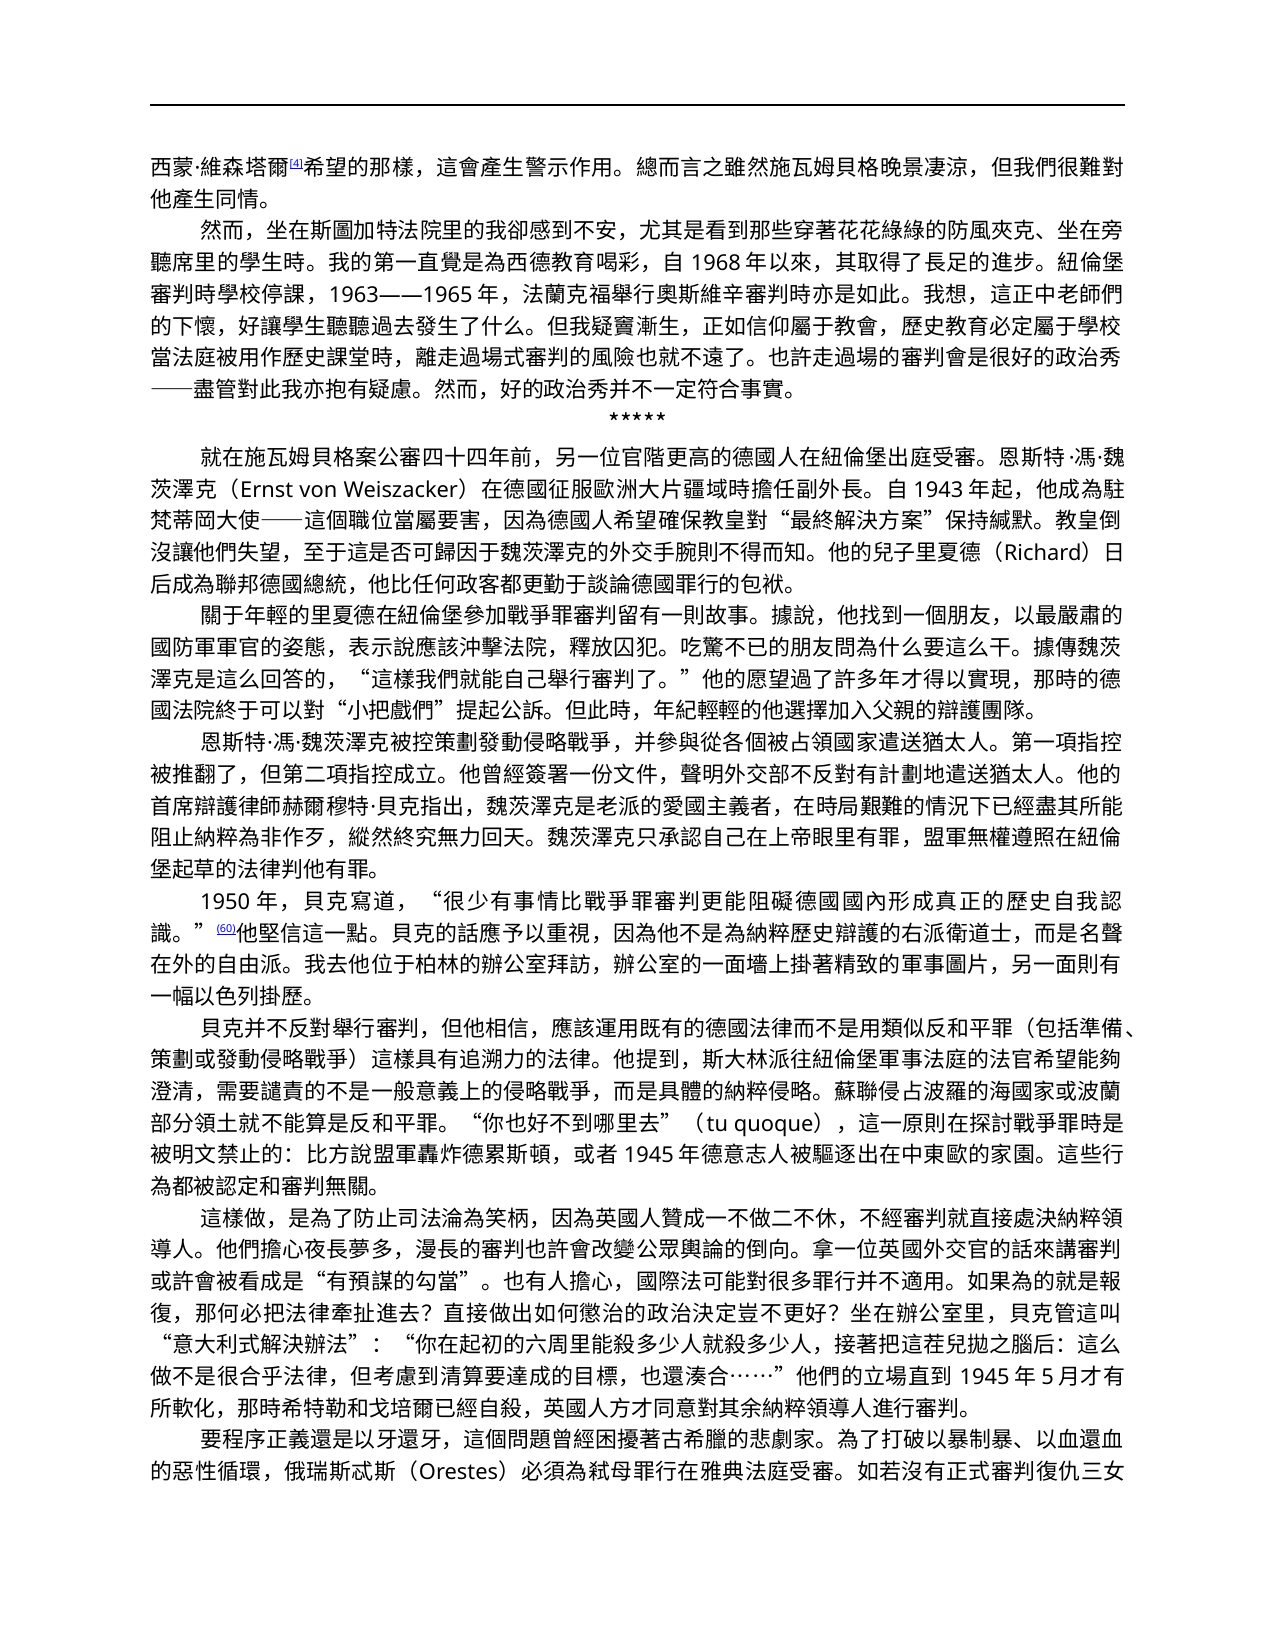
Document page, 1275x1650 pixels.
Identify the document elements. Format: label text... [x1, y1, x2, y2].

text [150, 150, 1125, 213]
text 這樣做，是為了防止司法淪為笑柄，因為英國人贊成一不做二不休，不經審判就直接處決納粹領導人。他們擔心夜長夢多，漫長的審判也許會改變公眾輿論的倒向。拿一位英國外交官的話來講審判或許會被看成是“有預謀的勾當”。也有人擔心，國際法可能對很多罪行并不適用。如果為的就是報復，那何必把法律牽扯進去？直接做出如何懲治的政治決定豈不更好？坐在辦公室里，貝克管這叫“意大利式解決辦法”：“你在起初的六周里能殺多少人就殺多少人，接著把這茬兒拋之腦后：這么做不是很合乎法律，但考慮到清算要達成的目標，也還湊合……”他們的立場直到1945年5月才有所軟化，那時希特勒和戈培爾已經自殺，英國人方才同意對其余納粹領導人進行審判。 [150, 1201, 1125, 1422]
text 貝克并不反對舉行審判，但他相信，應該運用既有的德國法律而不是用類似反和平罪（包括準備、策劃或發動侵略戰爭）這樣具有追溯力的法律。他提到，斯大林派往紐倫堡軍事法庭的法官希望能夠澄清，需要譴責的不是一般意義上的侵略戰爭，而是具體的納粹侵略。蘇聯侵占波羅的海國家或波蘭部分領土就不能算是反和平罪。“你也好不到哪里去”（tu quoque），這一原則在探討戰爭罪時是被明文禁止的：比方說盟軍轟炸德累斯頓，或者1945年德意志人被驅逐出在中東歐的家園。這些行為都被認定和審判無關。 [150, 1011, 1125, 1201]
text 就在施瓦姆貝格案公審四十四年前，另一位官階更高的德國人在紐倫堡出庭受審。恩斯特·馮·魏茨澤克（Ernst von Weiszacker）在德國征服歐洲大片疆域時擔任副外長。自1943年起，他成為駐梵蒂岡大使——這個職位當屬要害，因為德國人希望確保教皇對“最終解決方案”保持緘默。教皇倒沒讓他們失望，至于這是否可歸因于魏茨澤克的外交手腕則不得而知。他的兒子里夏德（Richard）日后成為聯邦德國總統，他比任何政客都更勤于談論德國罪行的包袱。 [150, 440, 1125, 598]
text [150, 1422, 1125, 1486]
text 然而，坐在斯圖加特法院里的我卻感到不安，尤其是看到那些穿著花花綠綠的防風夾克、坐在旁聽席里的學生時。我的第一直覺是為西德教育喝彩，自1968年以來，其取得了長足的進步。紐倫堡審判時學校停課，1963——1965年，法蘭克福舉行奧斯維辛審判時亦是如此。我想，這正中老師們的下懷，好讓學生聽聽過去發生了什么。但我疑竇漸生，正如信仰屬于教會，歷史教育必定屬于學校。當法庭被用作歷史課堂時，離走過場式審判的風險也就不遠了。也許走過場的審判會是很好的政治秀——盡管對此我亦抱有疑慮。然而，好的政治秀并不一定符合事實。 [150, 213, 1125, 404]
text 關于年輕的里夏德在紐倫堡參加戰爭罪審判留有一則故事。據說，他找到一個朋友，以最嚴肅的國防軍軍官的姿態，表示說應該沖擊法院，釋放囚犯。吃驚不已的朋友問為什么要這么干。據傳魏茨澤克是這么回答的，“這樣我們就能自己舉行審判了。”他的愿望過了許多年才得以實現，那時的德國法院終于可以對“小把戲們”提起公訴。但此時，年紀輕輕的他選擇加入父親的辯護團隊。 [150, 598, 1125, 725]
text ***** [150, 404, 1125, 440]
text 恩斯特·馮·魏茨澤克被控策劃發動侵略戰爭，并參與從各個被占領國家遣送猶太人。第一項指控被推翻了，但第二項指控成立。他曾經簽署一份文件，聲明外交部不反對有計劃地遣送猶太人。他的首席辯護律師赫爾穆特·貝克指出，魏茨澤克是老派的愛國主義者，在時局艱難的情況下已經盡其所能阻止納粹為非作歹，縱然終究無力回天。魏茨澤克只承認自己在上帝眼里有罪，盟軍無權遵照在紐倫堡起草的法律判他有罪。 [150, 725, 1125, 884]
text 1950年，貝克寫道，“很少有事情比戰爭罪審判更能阻礙德國國內形成真正的歷史自我認識。”(60)他堅信這一點。貝克的話應予以重視，因為他不是為納粹歷史辯護的右派衛道士，而是名聲在外的自由派。我去他位于柏林的辦公室拜訪，辦公室的一面墻上掛著精致的軍事圖片，另一面則有一幅以色列掛歷。 [150, 884, 1125, 1011]
